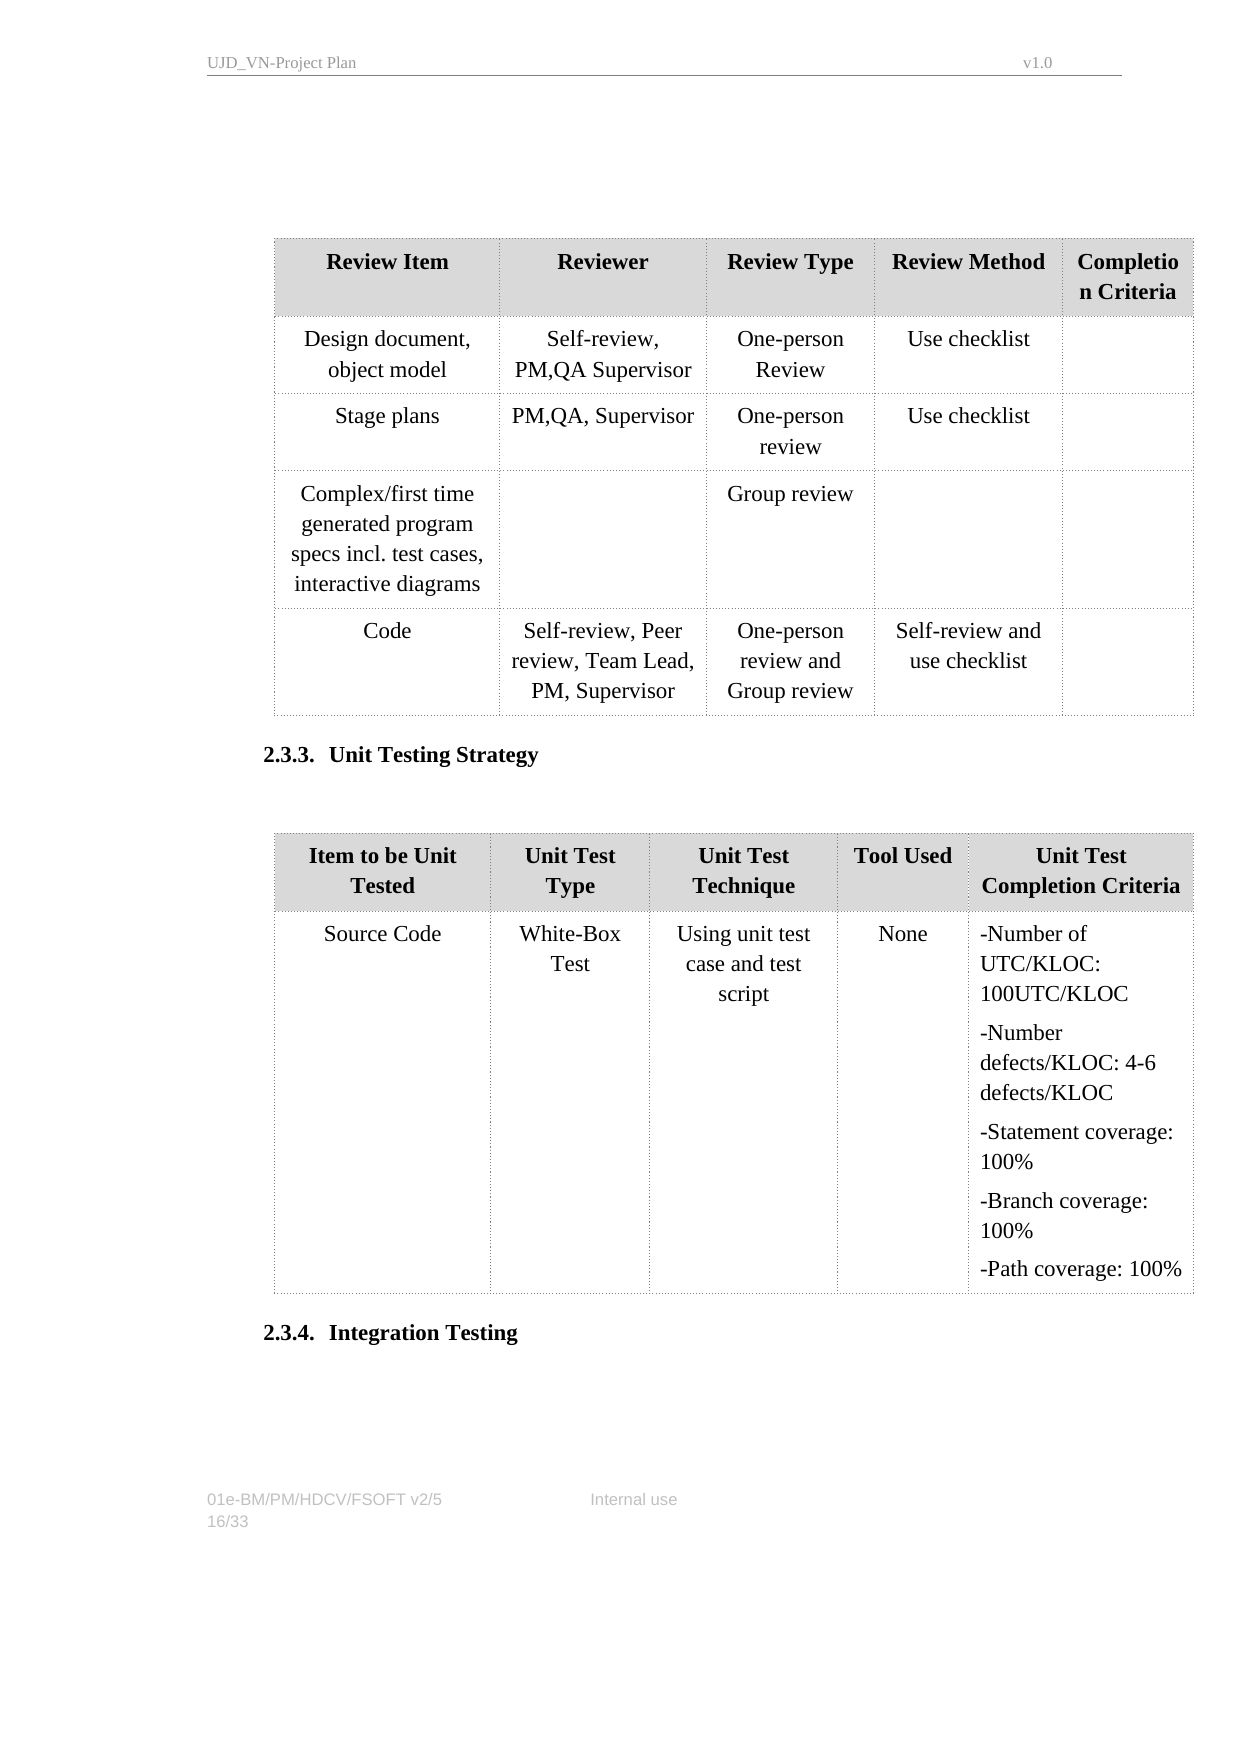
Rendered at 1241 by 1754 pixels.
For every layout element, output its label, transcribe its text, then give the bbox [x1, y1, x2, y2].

table_header Unit Test Completion Criteria [969, 833, 1193, 911]
table_cell Self-review, Peer review, Team Lead, PM, Supervisor [500, 608, 706, 715]
table_cell [1062, 393, 1193, 470]
table_cell One-person review [706, 393, 875, 470]
table_cell Design document, object model [275, 316, 500, 393]
table_cell [875, 470, 1062, 608]
table_header Tool Used [837, 833, 968, 911]
table_cell Self-review and use checklist [875, 608, 1062, 715]
table_header Item to be Unit Tested [275, 833, 490, 911]
table_cell [500, 470, 706, 608]
table_cell [1062, 470, 1193, 608]
table_cell -Number of UTC/KLOC: 100UTC/KLOC -Number defects/KLOC: 4-6 defects/KLOC -Statement coverage: 100% -Branch coverage: 100% -Path coverage: 100% [969, 911, 1193, 1293]
table_cell Source Code [275, 911, 490, 1293]
subtitle Integration Testing [263, 1319, 1122, 1345]
table_cell [1062, 316, 1193, 393]
table_header Unit Test Technique [650, 833, 837, 911]
table_cell White-Box Test [490, 911, 650, 1293]
table_cell Using unit test case and test script [650, 911, 837, 1293]
table_cell One-person review and Group review [706, 608, 875, 715]
table_cell Use checklist [875, 393, 1062, 470]
table_cell Code [275, 608, 500, 715]
table_cell Use checklist [875, 316, 1062, 393]
table_cell One-person Review [706, 316, 875, 393]
table_header Unit Test Type [490, 833, 650, 911]
table_cell Self-review, PM,QA Supervisor [500, 316, 706, 393]
table_cell [1062, 608, 1193, 715]
table_header Review Method [875, 238, 1062, 316]
subtitle Unit Testing Strategy [263, 741, 1122, 767]
table_cell Group review [706, 470, 875, 608]
table_cell PM,QA, Supervisor [500, 393, 706, 470]
table_cell None [837, 911, 968, 1293]
table_header Reviewer [500, 238, 706, 316]
table_cell Complex/first time generated program specs incl. test cases, interactive diagrams [275, 470, 500, 608]
table_header Review Type [706, 238, 875, 316]
table_header Review Item [275, 238, 500, 316]
table_cell Stage plans [275, 393, 500, 470]
table_header Completion Criteria [1062, 238, 1193, 316]
